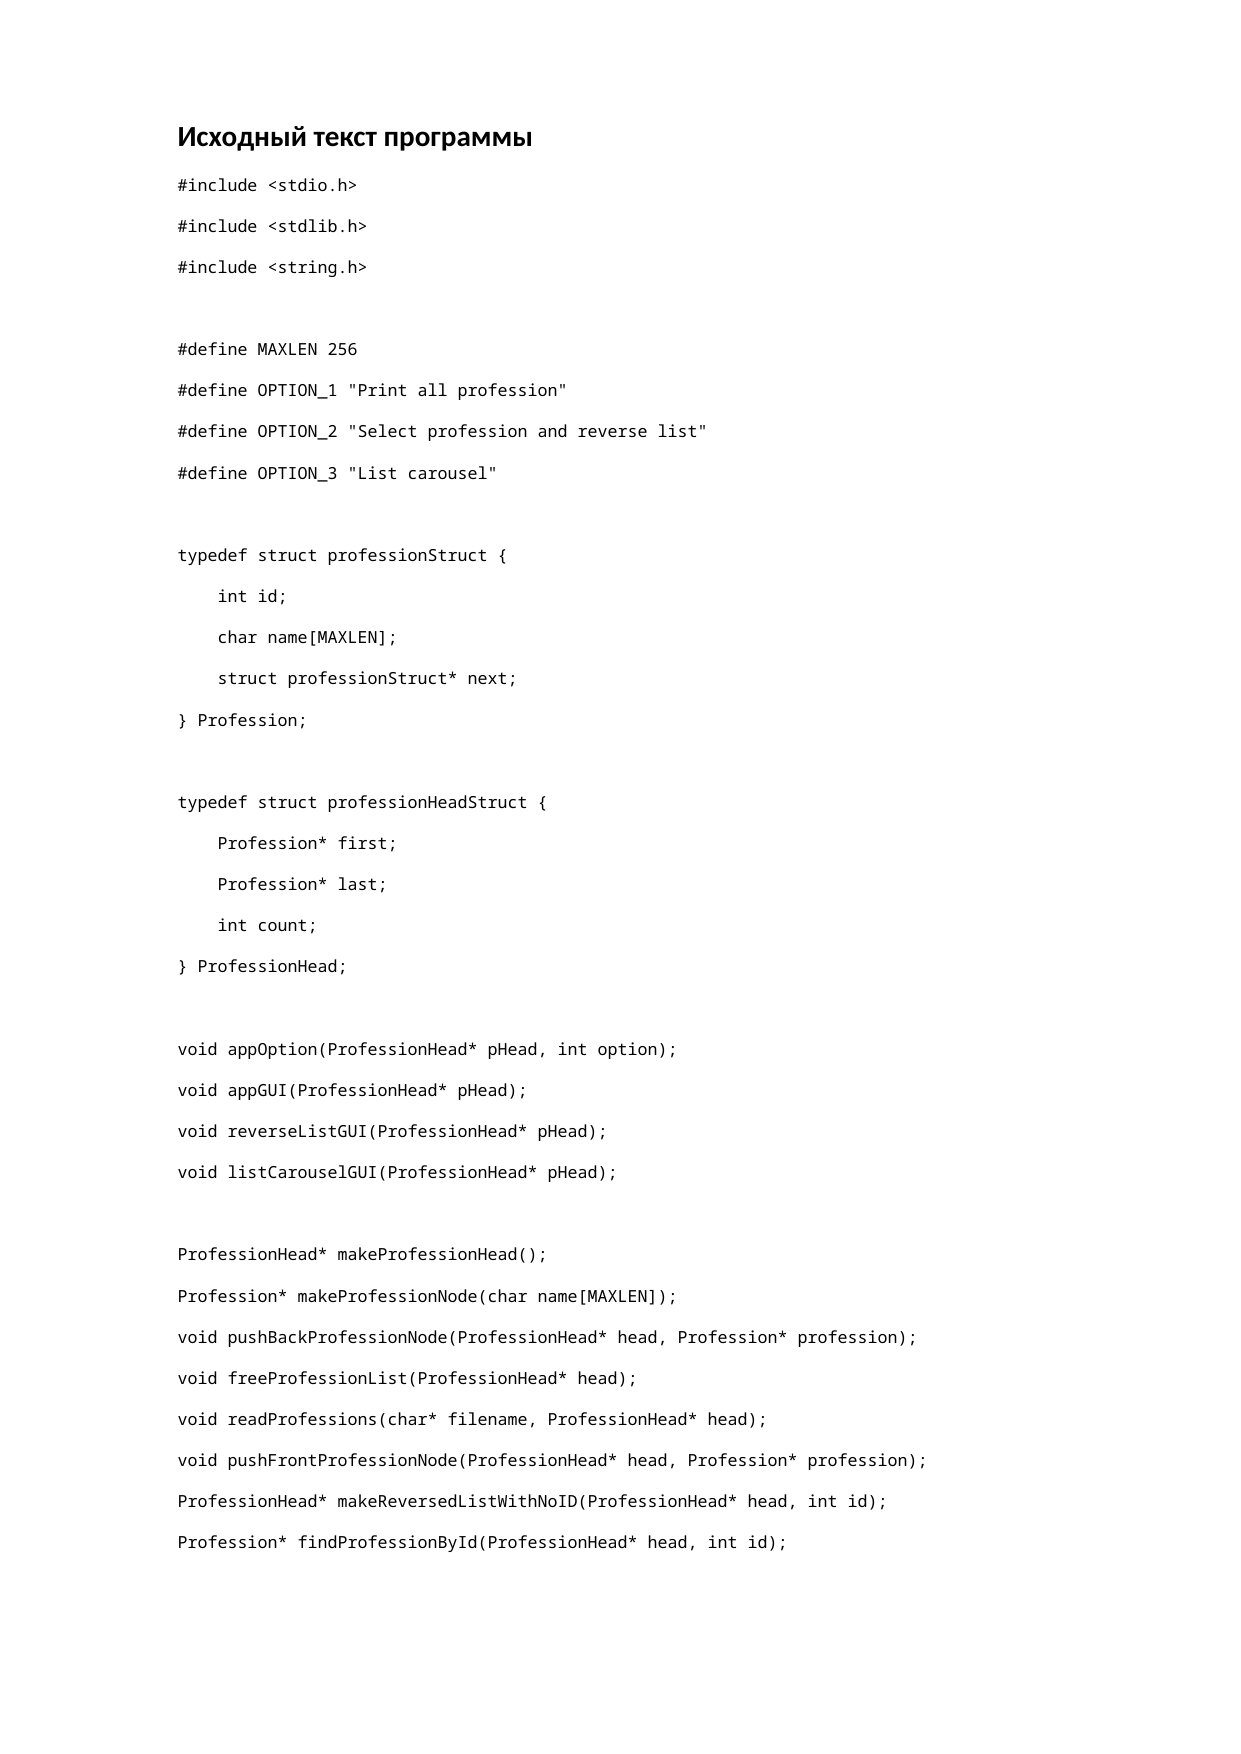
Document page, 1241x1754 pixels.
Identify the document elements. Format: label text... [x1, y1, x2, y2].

text #define MAXLEN 256 [177, 338, 1152, 361]
text Profession* makeProfessionNode(char name[MAXLEN]); [177, 1284, 1152, 1307]
text void appGUI(ProfessionHead* pHead); [177, 1078, 1152, 1101]
text ProfessionHead* makeReversedListWithNoID(ProfessionHead* head, int id); [177, 1490, 1152, 1513]
text int count; [177, 914, 1152, 937]
text Profession* first; [177, 832, 1152, 854]
text void freeProfessionList(ProfessionHead* head); [177, 1366, 1152, 1389]
text void pushBackProfessionNode(ProfessionHead* head, Profession* profession); [177, 1325, 1152, 1348]
text void listCarouselGUI(ProfessionHead* pHead); [177, 1161, 1152, 1183]
text #include <stdio.h> [177, 173, 1152, 196]
text #define OPTION_3 "List carousel" [177, 461, 1152, 484]
text typedef struct professionStruct { [177, 543, 1152, 566]
text void appOption(ProfessionHead* pHead, int option); [177, 1037, 1152, 1060]
text } Profession; [177, 708, 1152, 731]
text typedef struct professionHeadStruct { [177, 790, 1152, 813]
text void pushFrontProfessionNode(ProfessionHead* head, Profession* profession); [177, 1449, 1152, 1471]
text Profession* last; [177, 873, 1152, 895]
text #define OPTION_2 "Select profession and reverse list" [177, 420, 1152, 443]
text int id; [177, 585, 1152, 607]
text #define OPTION_1 "Print all profession" [177, 379, 1152, 402]
text struct professionStruct* next; [177, 667, 1152, 690]
text } ProfessionHead; [177, 955, 1152, 978]
text Profession* findProfessionById(ProfessionHead* head, int id); [177, 1531, 1152, 1554]
text ProfessionHead* makeProfessionHead(); [177, 1243, 1152, 1266]
text #include <string.h> [177, 256, 1152, 278]
text void reverseListGUI(ProfessionHead* pHead); [177, 1119, 1152, 1142]
text char name[MAXLEN]; [177, 626, 1152, 648]
text void readProfessions(char* filename, ProfessionHead* head); [177, 1408, 1152, 1430]
text Исходный текст программы [177, 118, 1152, 154]
text #include <stdlib.h> [177, 214, 1152, 237]
